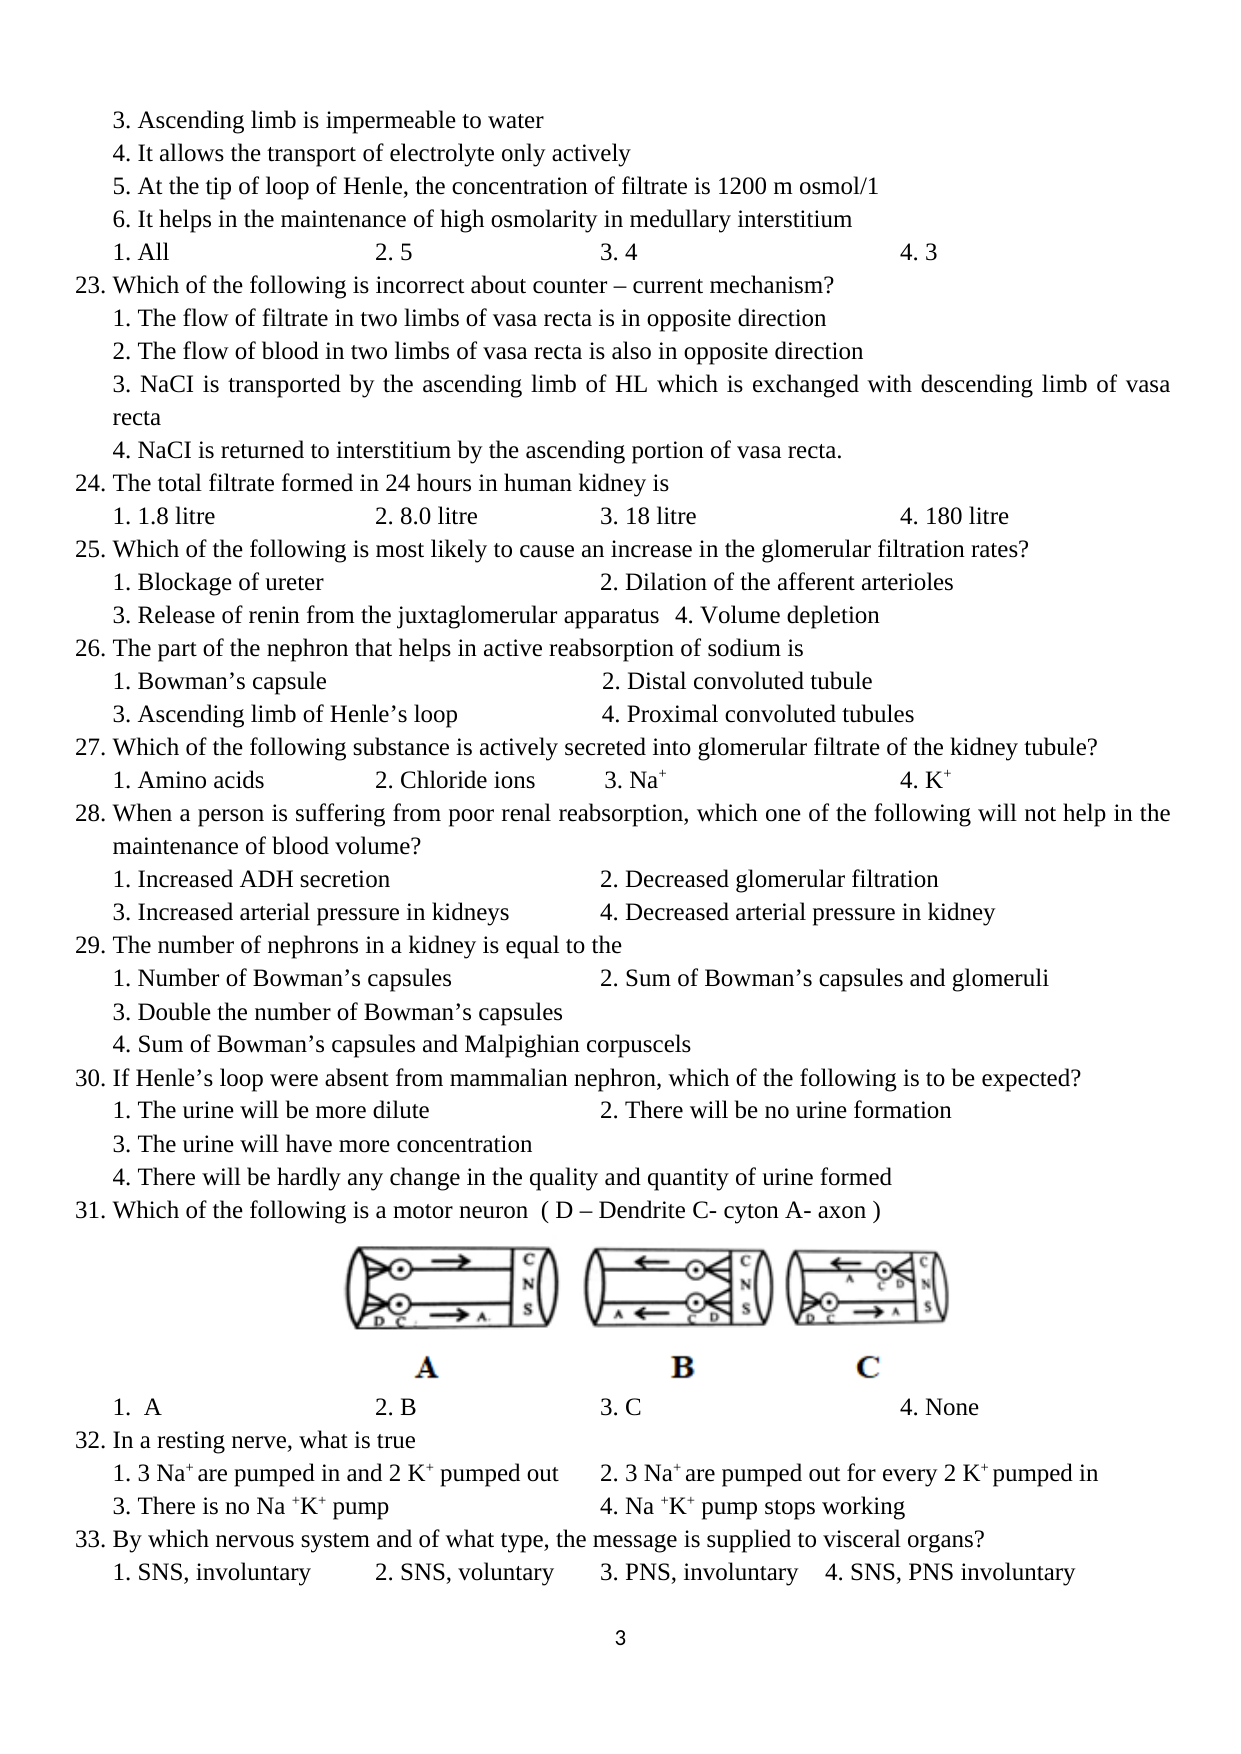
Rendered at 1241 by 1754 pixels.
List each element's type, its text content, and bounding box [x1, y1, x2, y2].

list 6. It helps in the maintenance of high osmolarity in medullary interstitium [112, 204, 1172, 233]
list Which of the following is a motor neuron ( D – Dendrite C- cyton A- axon ) [75, 1195, 1172, 1223]
list If Henle’s loop were absent from mammalian nephron, which of the following is to be expected? [75, 1063, 1172, 1091]
list 1. All 2. 5 3. 4 4. 3 [112, 237, 1172, 266]
list 1. Number of Bowman’s capsules 2. Sum of Bowman’s capsules and glomeruli [112, 963, 1172, 992]
list 1. Increased ADH secretion 2. Decreased glomerular filtration [112, 864, 1172, 893]
text 1. A 2. B 3. C 4. None [112, 1392, 1172, 1421]
list 1. 1.8 litre 2. 8.0 litre 3. 18 litre 4. 180 litre [112, 501, 1172, 530]
list 4. There will be hardly any change in the quality and quantity of urine formed [112, 1162, 1172, 1190]
list In a resting nerve, what is true [75, 1425, 1172, 1454]
list 3. There is no Na +K+ pump 4. Na +K+ pump stops working [112, 1491, 1172, 1520]
list 3. Release of renin from the juxtaglomerular apparatus 4. Volume depletion [112, 600, 1172, 629]
list 3. Double the number of Bowman’s capsules [112, 997, 1172, 1025]
list 1. Bowman’s capsule 2. Distal convoluted tubule [112, 666, 1172, 695]
list 5. At the tip of loop of Henle, the concentration of filtrate is 1200 m osmol/1 [112, 171, 1172, 200]
list 3. Increased arterial pressure in kidneys 4. Decreased arterial pressure in kidney [112, 897, 1172, 926]
list Which of the following substance is actively secreted into glomerular filtrate of the kidney tubule? [75, 732, 1172, 761]
list 1. The urine will be more dilute 2. There will be no urine formation [112, 1096, 1172, 1124]
list 1. The flow of filtrate in two limbs of vasa recta is in opposite direction [112, 303, 1172, 332]
list The total filtrate formed in 24 hours in human kidney is [75, 468, 1172, 497]
list The number of nephrons in a kidney is equal to the [75, 931, 1172, 959]
list Which of the following is incorrect about counter – current mechanism? [75, 270, 1172, 299]
picture [317, 1227, 967, 1389]
list 3. Ascending limb is impermeable to water [112, 105, 1172, 134]
list When a person is suffering from poor renal reabsorption, which one of the following will not help in the maintenance of blood volume? [75, 798, 1172, 860]
text 1. SNS, involuntary 2. SNS, voluntary 3. PNS, involuntary 4. SNS, PNS involuntary [94, 1557, 1172, 1586]
list 3. Ascending limb of Henle’s loop 4. Proximal convoluted tubules [112, 699, 1172, 728]
list By which nervous system and of what type, the message is supplied to visceral organs? [75, 1524, 1172, 1553]
list 4. It allows the transport of electrolyte only actively [112, 138, 1172, 167]
list 4. NaCI is returned to interstitium by the ascending portion of vasa recta. [112, 435, 1172, 464]
list Which of the following is most likely to cause an increase in the glomerular filtration rates? [75, 534, 1172, 563]
list The part of the nephron that helps in active reabsorption of sodium is [75, 633, 1172, 662]
list 3. NaCI is transported by the ascending limb of HL which is exchanged with descending limb of vasa recta [112, 369, 1172, 431]
list 1. Amino acids 2. Chloride ions 3. Na+ 4. K+ [112, 765, 1172, 794]
list 1. 3 Na+ are pumped in and 2 K+ pumped out 2. 3 Na+ are pumped out for every 2 K+ pumped in [112, 1458, 1172, 1487]
list 1. Blockage of ureter 2. Dilation of the afferent arterioles [112, 567, 1172, 596]
list 2. The flow of blood in two limbs of vasa recta is also in opposite direction [112, 336, 1172, 365]
list 3. The urine will have more concentration [112, 1129, 1172, 1157]
list 4. Sum of Bowman’s capsules and Malpighian corpuscels [112, 1029, 1172, 1058]
